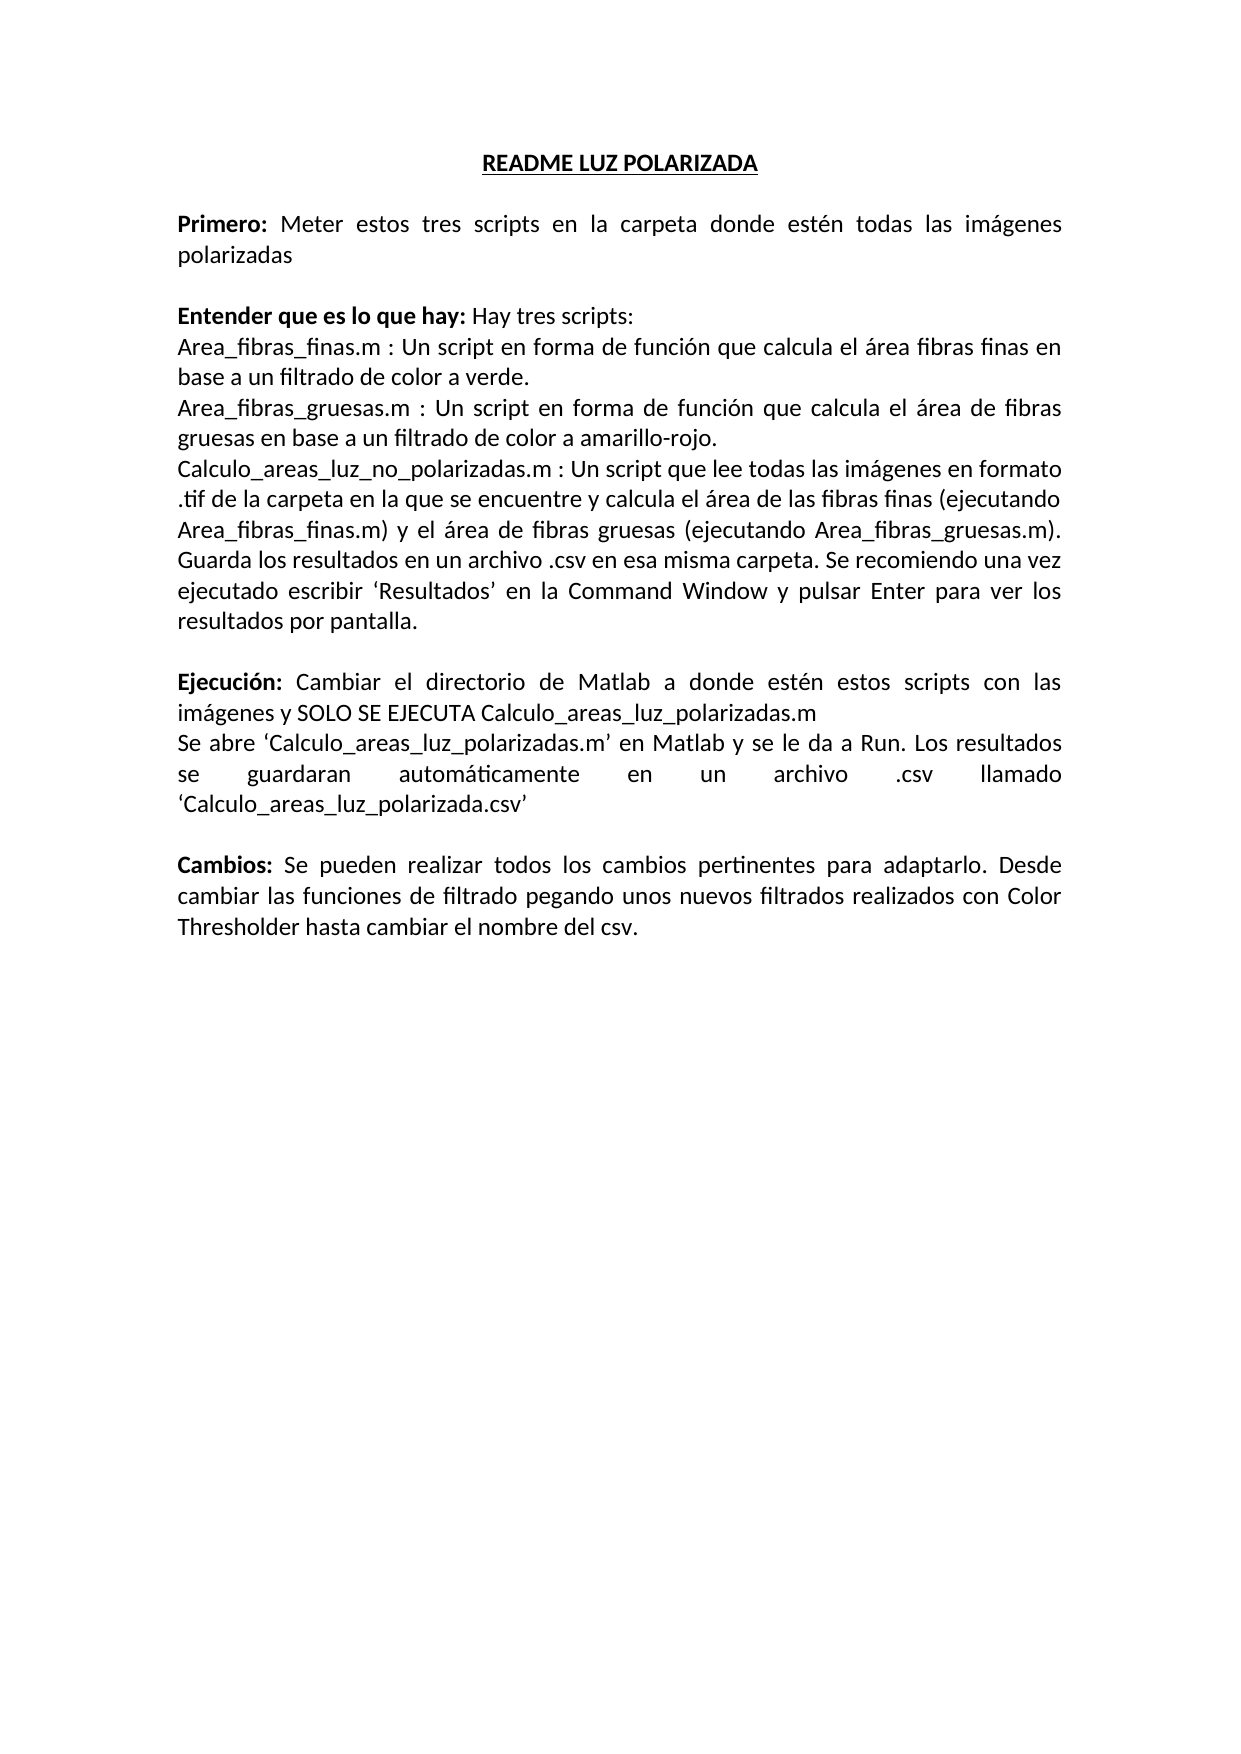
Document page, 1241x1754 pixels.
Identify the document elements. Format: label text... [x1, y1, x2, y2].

text Se abre ‘Calculo_areas_luz_polarizadas.m’ en Matlab y se le da a Run. Los resultados se guardaran automáticamente en un archivo .csv llamado ‘Calculo_areas_luz_polarizada.csv’ [177, 727, 1063, 819]
text Calculo_areas_luz_no_polarizadas.m : Un script que lee todas las imágenes en formato .tif de la carpeta en la que se encuentre y calcula el área de las fibras finas (ejecutando Area_fibras_finas.m) y el área de fibras gruesas (ejecutando Area_fibras_gruesas.m). Guarda los resultados en un archivo .csv en esa misma carpeta. Se recomiendo una vez ejecutado escribir ‘Resultados’ en la Command Window y pulsar Enter para ver los resultados por pantalla. [177, 453, 1063, 636]
text Primero: Meter estos tres scripts en la carpeta donde estén todas las imágenes polarizadas [177, 209, 1063, 270]
text Area_fibras_gruesas.m : Un script en forma de función que calcula el área de fibras gruesas en base a un filtrado de color a amarillo-rojo. [177, 392, 1063, 453]
text Cambios: Se pueden realizar todos los cambios pertinentes para adaptarlo. Desde cambiar las funciones de filtrado pegando unos nuevos filtrados realizados con Color Thresholder hasta cambiar el nombre del csv. [177, 849, 1063, 941]
text README LUZ POLARIZADA [177, 148, 1063, 178]
text Ejecución: Cambiar el directorio de Matlab a donde estén estos scripts con las imágenes y SOLO SE EJECUTA Calculo_areas_luz_polarizadas.m [177, 666, 1063, 727]
text Area_fibras_finas.m : Un script en forma de función que calcula el área fibras finas en base a un filtrado de color a verde. [177, 331, 1063, 392]
text Entender que es lo que hay: Hay tres scripts: [177, 300, 1063, 331]
